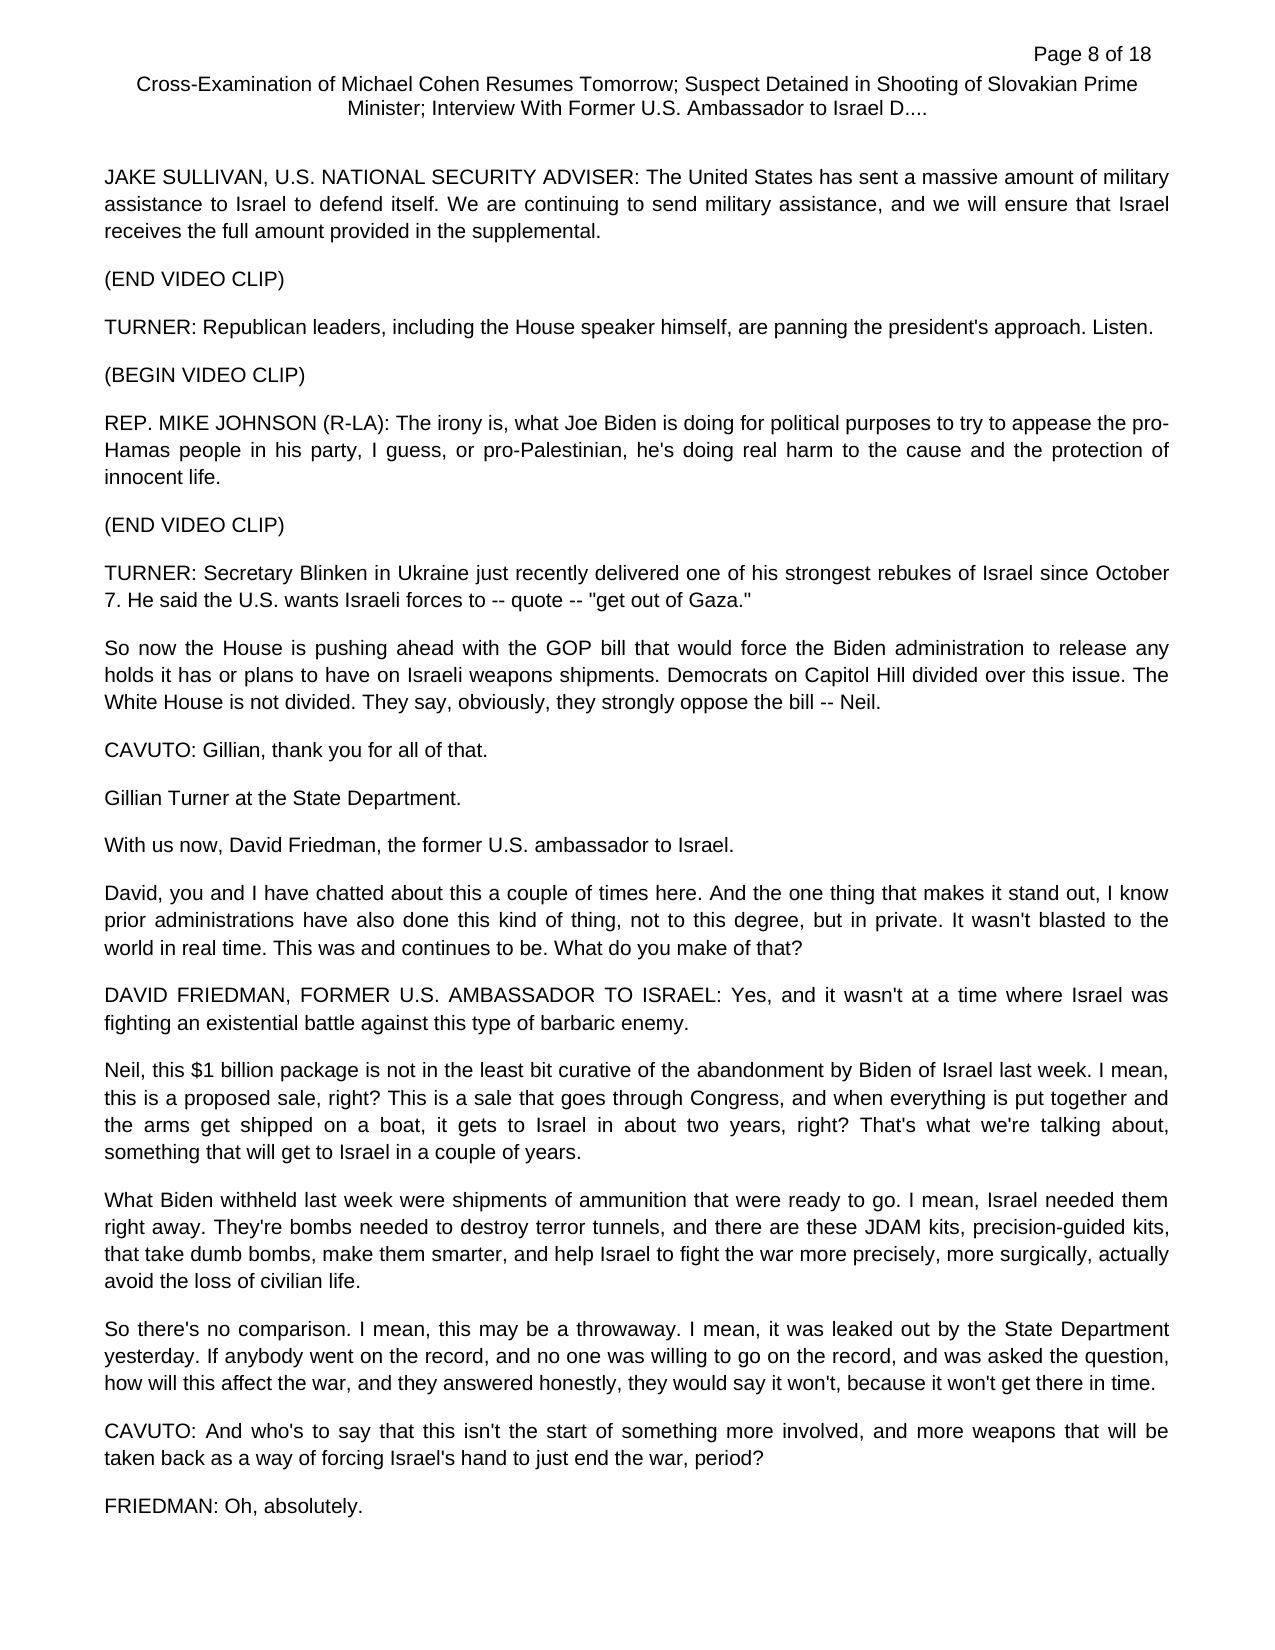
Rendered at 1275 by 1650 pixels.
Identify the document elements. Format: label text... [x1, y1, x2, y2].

text Gillian Turner at the State Department. [104, 782, 1171, 809]
text So there's no comparison. I mean, this may be a throwaway. I mean, it was leaked out by the State Department yesterday. If anybody went on the record, and no one was willing to go on the record, and was asked the question, how will this affect the war, and they answered honestly, they would say it won't, because it won't get there in time. [104, 1313, 1171, 1395]
text CAVUTO: And who's to say that this isn't the start of something more involved, and more weapons that will be taken back as a way of forcing Israel's hand to just end the war, period? [104, 1416, 1171, 1470]
text David, you and I have chatted about this a couple of times here. And the one thing that makes it stand out, I know prior administrations have also done this kind of thing, not to this degree, but in private. It wasn't blasted to the world in real time. This was and continues to be. What do you make of that? [104, 878, 1171, 959]
text TURNER: Secretary Blinken in Ukraine just recently delivered one of his strongest rebukes of Israel since October 7. He said the U.S. wants Israeli forces to -- quote -- "get out of Gaza." [104, 557, 1171, 611]
text DAVID FRIEDMAN, FORMER U.S. AMBASSADOR TO ISRAEL: Yes, and it wasn't at a time where Israel was fighting an existential battle against this type of barbaric enemy. [104, 980, 1171, 1034]
text (END VIDEO CLIP) [104, 263, 1171, 291]
text FRIEDMAN: Oh, absolutely. [104, 1491, 1171, 1518]
text (END VIDEO CLIP) [104, 509, 1171, 536]
text CAVUTO: Gillian, thank you for all of that. [104, 734, 1171, 761]
text REP. MIKE JOHNSON (R-LA): The irony is, what Joe Biden is doing for political purposes to try to appease the pro-Hamas people in his party, I guess, or pro-Palestinian, he's doing real harm to the cause and the protection of innocent life. [104, 407, 1171, 488]
text Neil, this $1 billion package is not in the least bit curative of the abandonment by Biden of Israel last week. I mean, this is a proposed sale, right? This is a sale that goes through Congress, and when everything is put together and the arms get shipped on a boat, it gets to Israel in about two years, right? That's what we're talking about, something that will get to Israel in a couple of years. [104, 1055, 1171, 1163]
text TURNER: Republican leaders, including the House speaker himself, are panning the president's approach. Listen. [104, 311, 1171, 338]
text With us now, David Friedman, the former U.S. ambassador to Israel. [104, 830, 1171, 857]
text So now the House is pushing ahead with the GOP bill that would force the Biden administration to release any holds it has or plans to have on Israeli weapons shipments. Democrats on Capitol Hill divided over this issue. The White House is not divided. They say, obviously, they strongly oppose the bill -- Neil. [104, 632, 1171, 713]
text JAKE SULLIVAN, U.S. NATIONAL SECURITY ADVISER: The United States has sent a massive amount of military assistance to Israel to defend itself. We are continuing to send military assistance, and we will ensure that Israel receives the full amount provided in the supplemental. [104, 161, 1171, 243]
text (BEGIN VIDEO CLIP) [104, 359, 1171, 386]
text What Biden withheld last week were shipments of ammunition that were ready to go. I mean, Israel needed them right away. They're bombs needed to destroy terror tunnels, and there are these JDAM kits, precision-guided kits, that take dumb bombs, make them smarter, and help Israel to fight the war more precisely, more surgically, actually avoid the loss of civilian life. [104, 1184, 1171, 1293]
